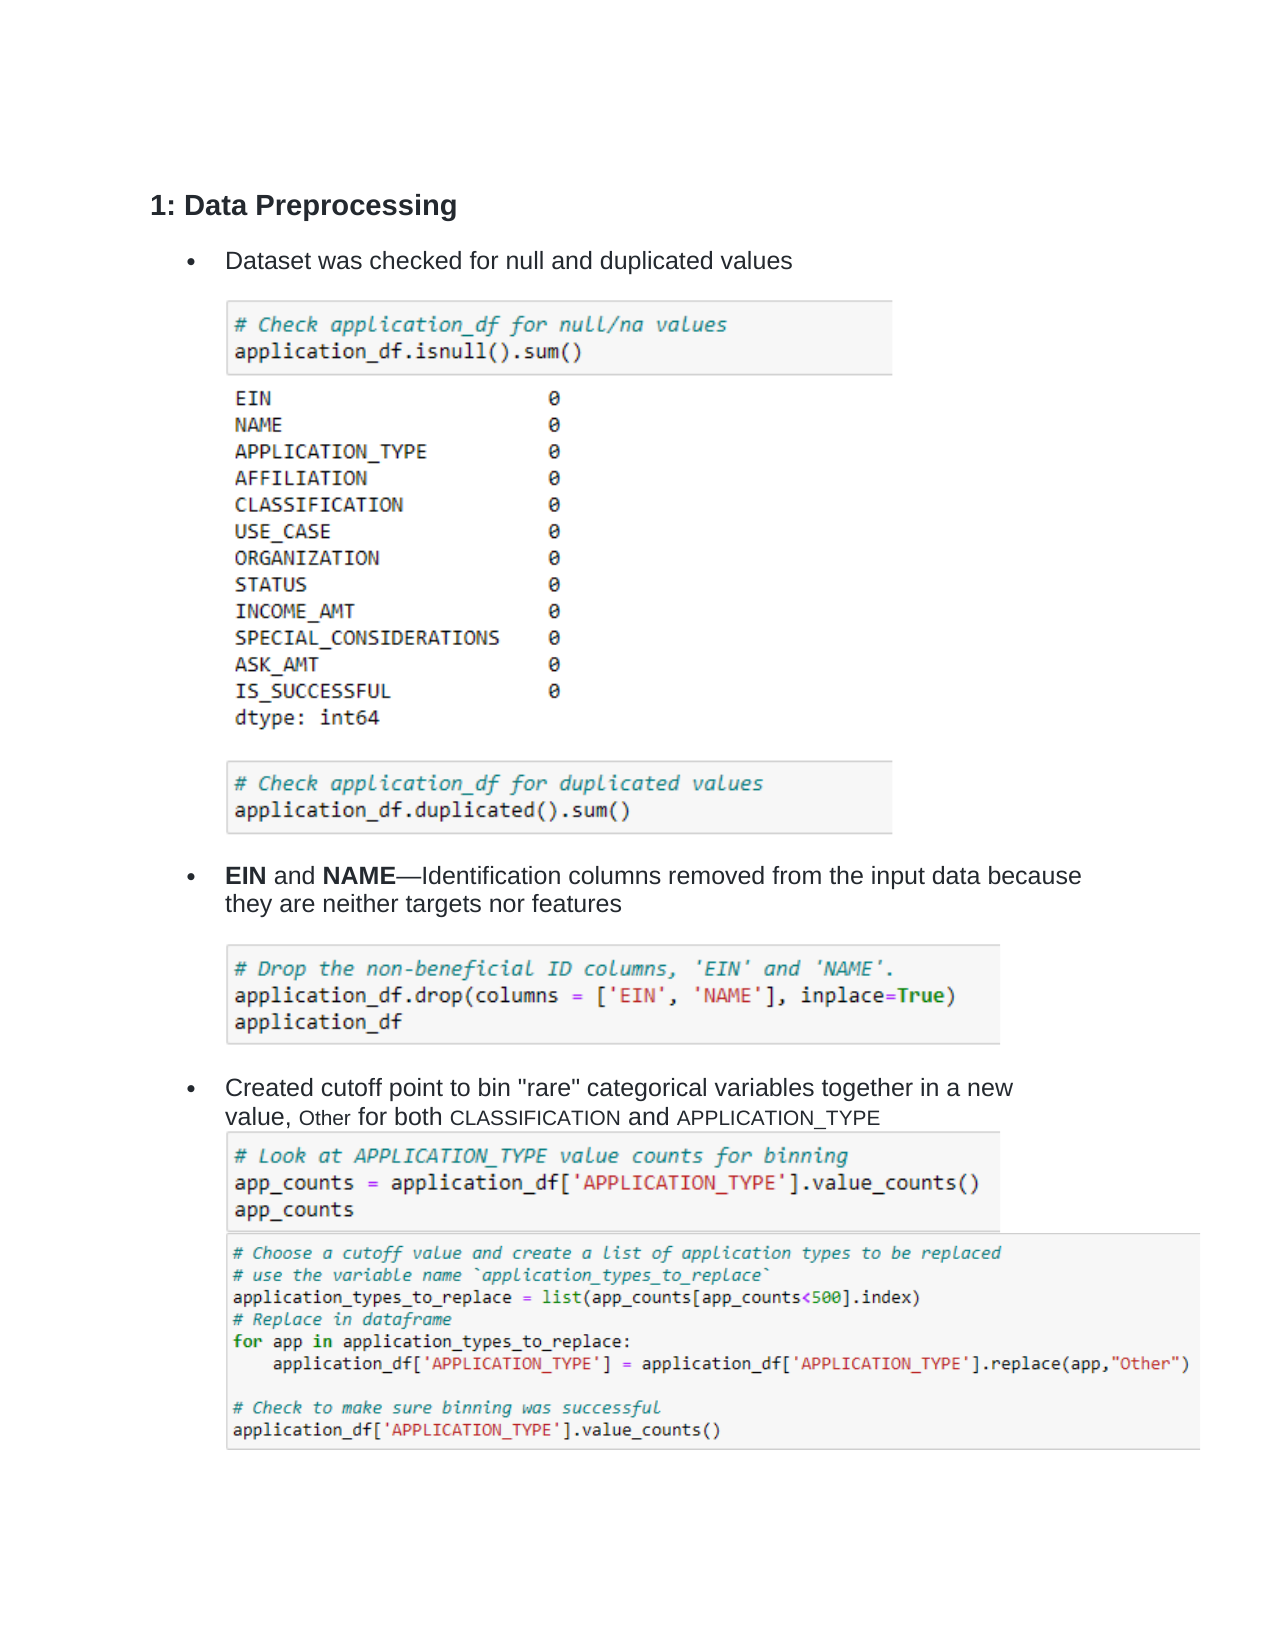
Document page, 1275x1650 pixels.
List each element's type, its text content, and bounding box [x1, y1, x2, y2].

list Created cutoff point to bin "rare" categorical variables together in a new value, Other for both CLASSIFICATION and APPLICATION_TYPE [187, 1073, 1125, 1130]
text 1: Data Preprocessing [150, 187, 1125, 221]
list EIN and NAME—Identification columns removed from the input data because they are neither targets nor features [187, 861, 1125, 918]
list Dataset was checked for null and duplicated values [187, 246, 1125, 275]
